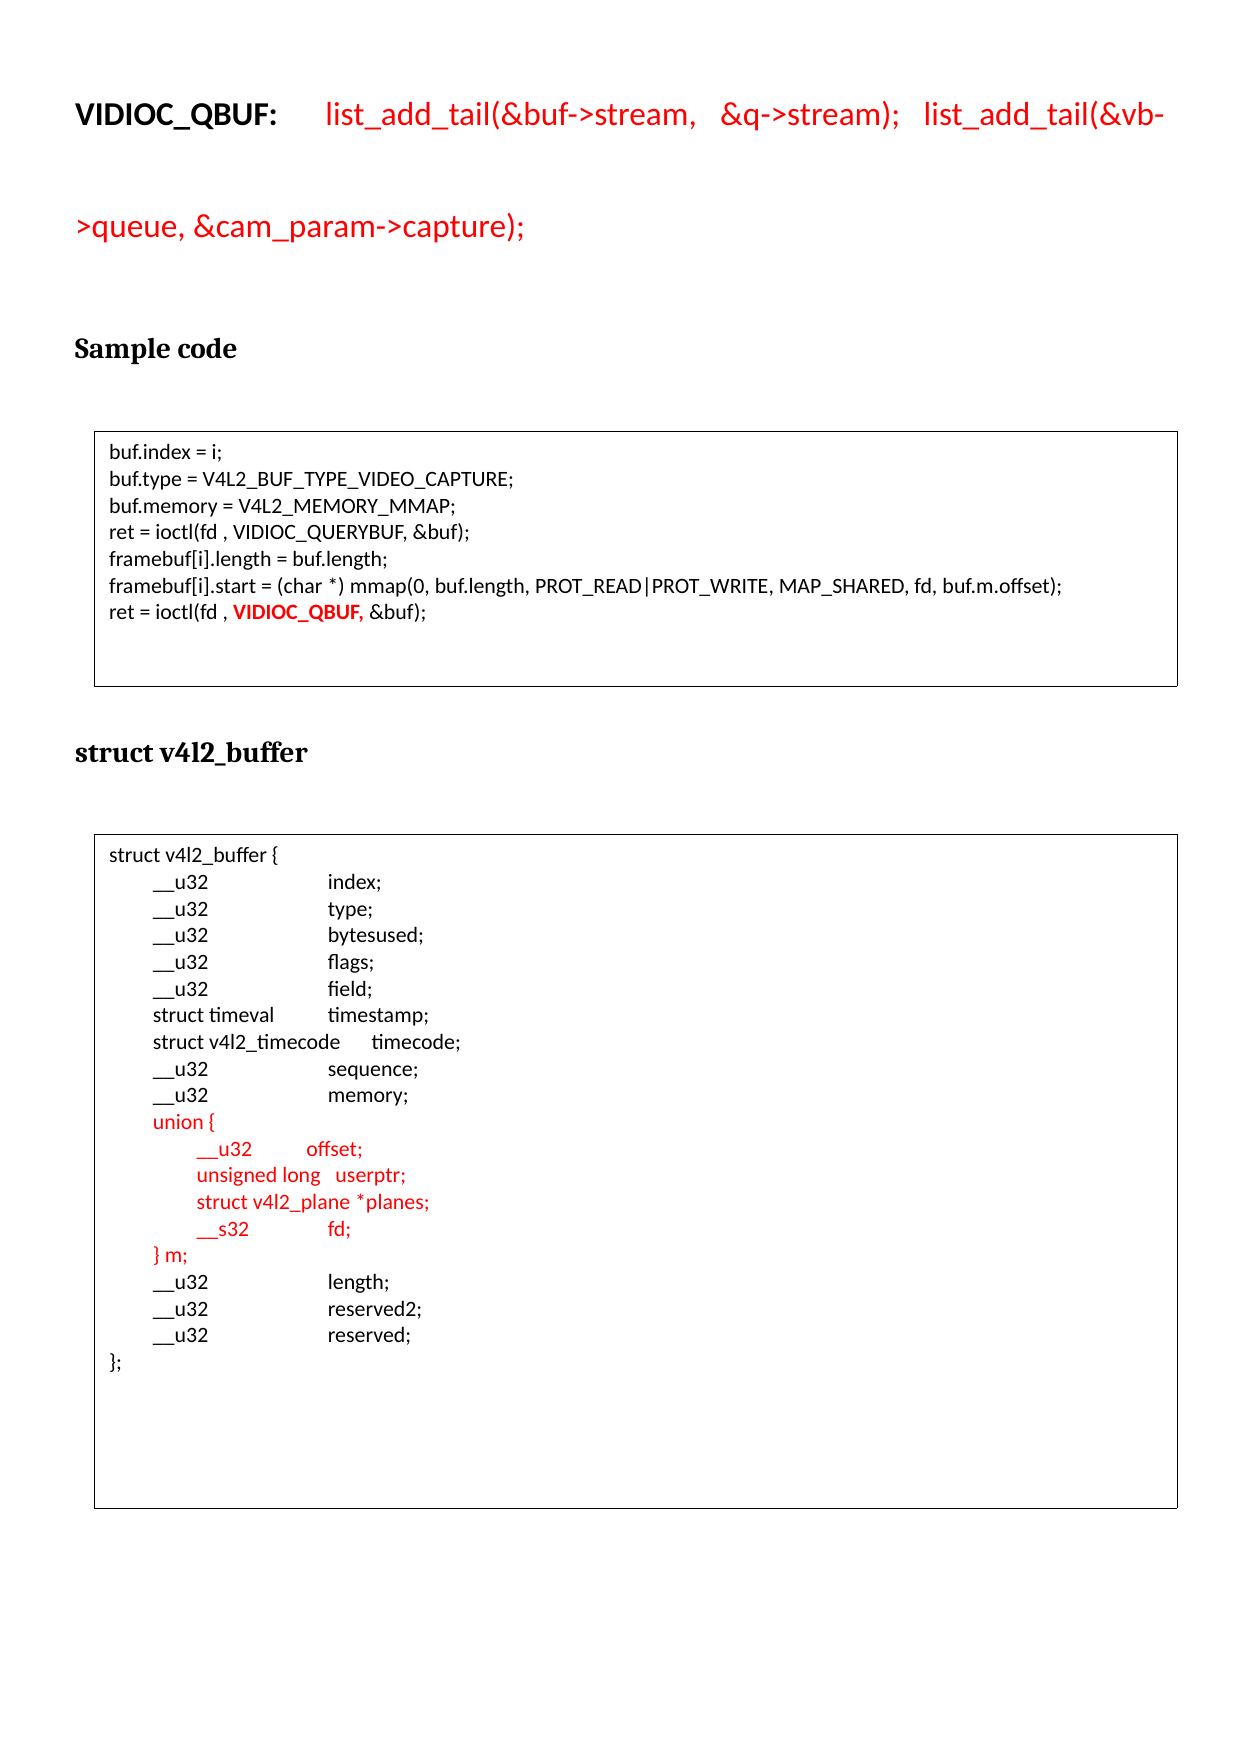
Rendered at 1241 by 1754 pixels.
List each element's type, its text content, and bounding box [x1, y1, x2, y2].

subtitle struct v4l2_buffer [75, 720, 1165, 785]
subtitle VIDIOC_QBUF: list_add_tail(&buf->stream, &q->stream); list_add_tail(&vb->queue, &cam_param->capture); [75, 81, 1165, 258]
subtitle Sample code [75, 317, 1165, 382]
